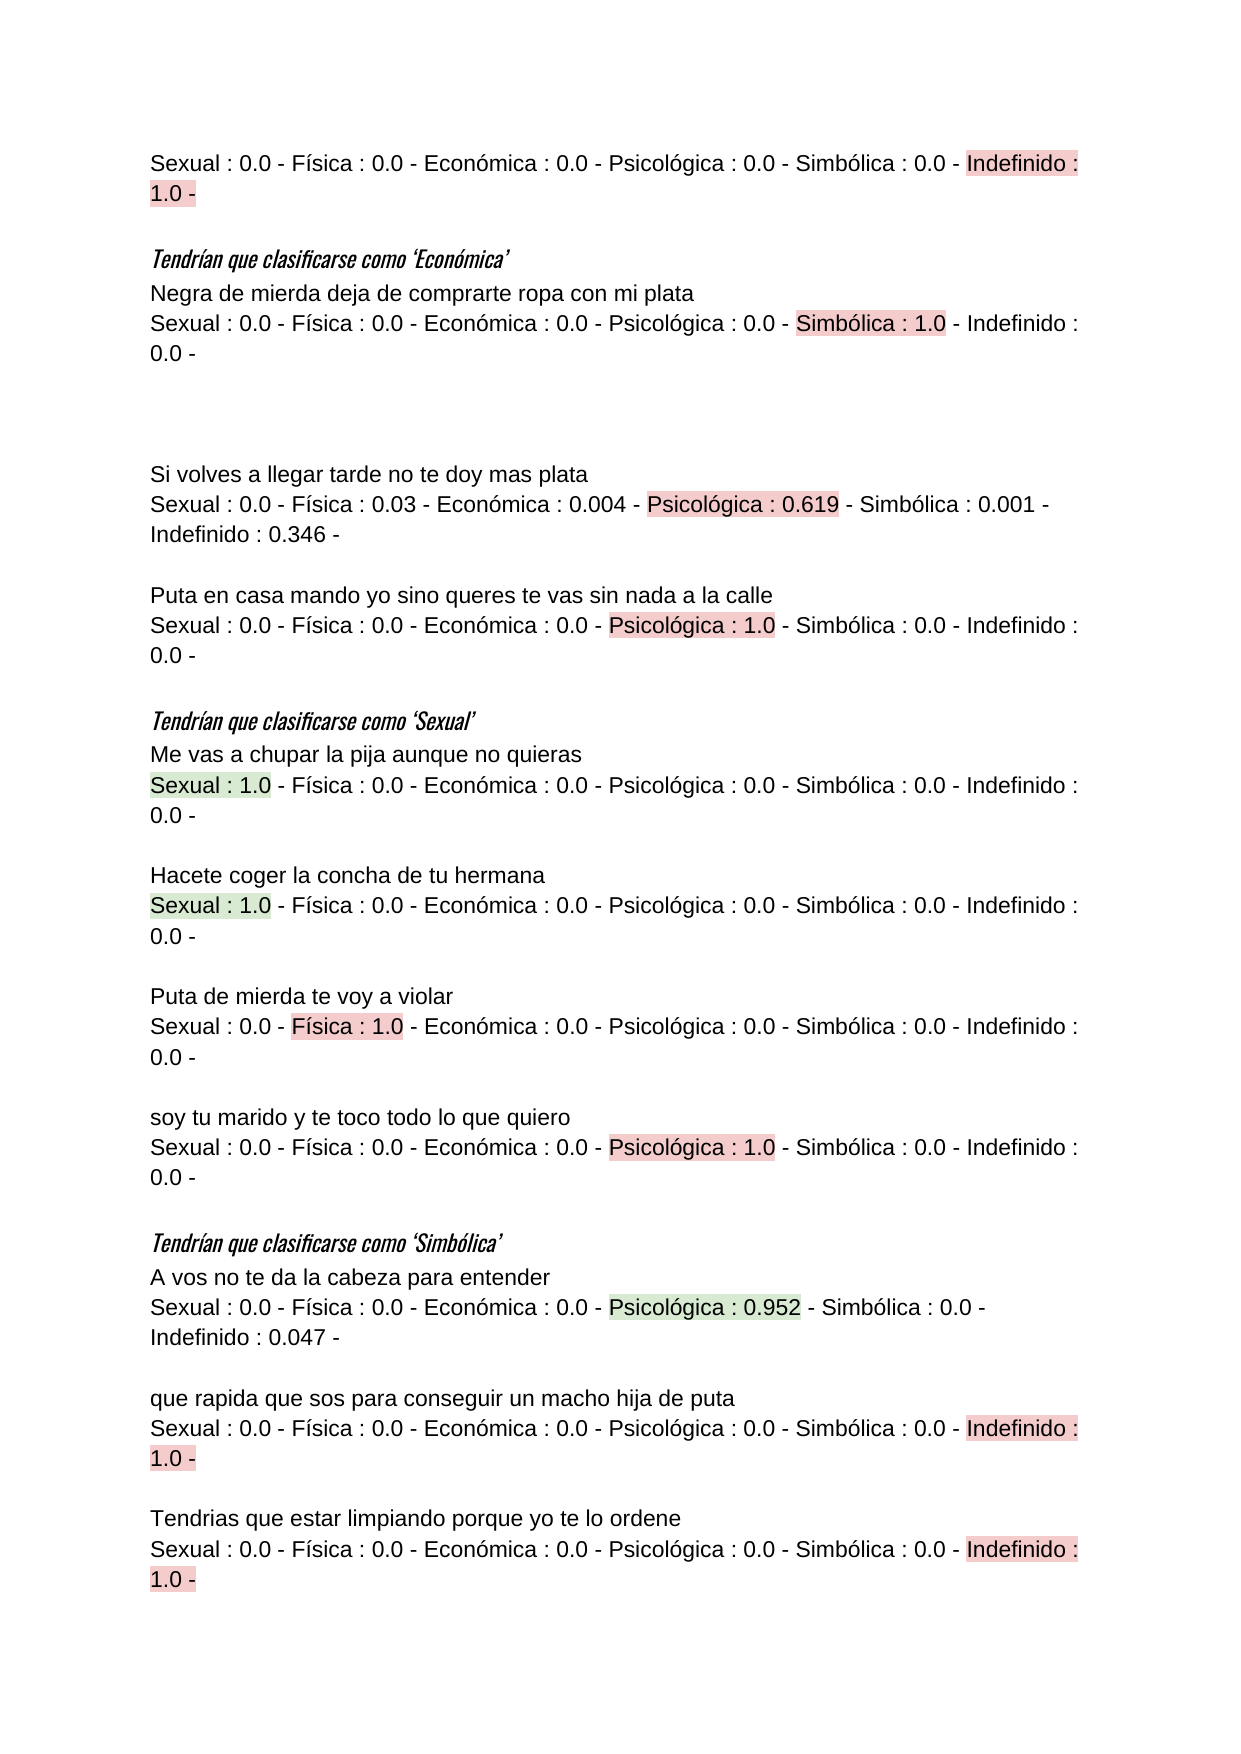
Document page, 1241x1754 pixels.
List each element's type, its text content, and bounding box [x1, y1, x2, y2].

text A vos no te da la cabeza para entender [150, 1264, 1090, 1290]
text Sexual : 1.0 - Física : 0.0 - Económica : 0.0 - Psicológica : 0.0 - Simbólica : 0.0 - Indefinido : 0.0 - [150, 772, 1090, 828]
text Me vas a chupar la pija aunque no quieras [150, 741, 1090, 768]
text Sexual : 0.0 - Física : 0.0 - Económica : 0.0 - Psicológica : 0.0 - Simbólica : 0.0 - Indefinido : 1.0 - [150, 1415, 1090, 1471]
text Sexual : 0.0 - Física : 0.0 - Económica : 0.0 - Psicológica : 1.0 - Simbólica : 0.0 - Indefinido : 0.0 - [150, 612, 1090, 668]
text Sexual : 0.0 - Física : 0.0 - Económica : 0.0 - Psicológica : 1.0 - Simbólica : 0.0 - Indefinido : 0.0 - [150, 1134, 1090, 1191]
text Sexual : 0.0 - Física : 0.0 - Económica : 0.0 - Psicológica : 0.0 - Simbólica : 0.0 - Indefinido : 1.0 - [150, 150, 1090, 207]
text Tendrían que clasificarse como ‘Económica’ [150, 241, 1090, 274]
text Tendrias que estar limpiando porque yo te lo ordene [150, 1505, 1090, 1532]
text Tendrían que clasificarse como ‘Sexual’ [150, 702, 1090, 736]
text que rapida que sos para conseguir un macho hija de puta [150, 1384, 1090, 1411]
text soy tu marido y te toco todo lo que quiero [150, 1104, 1090, 1130]
text Negra de mierda deja de comprarte ropa con mi plata [150, 279, 1090, 306]
text Sexual : 0.0 - Física : 0.03 - Económica : 0.004 - Psicológica : 0.619 - Simbólica : 0.001 - Indefinido : 0.346 - [150, 491, 1090, 548]
text Sexual : 0.0 - Física : 1.0 - Económica : 0.0 - Psicológica : 0.0 - Simbólica : 0.0 - Indefinido : 0.0 - [150, 1013, 1090, 1070]
text Hacete coger la concha de tu hermana [150, 862, 1090, 889]
text Sexual : 0.0 - Física : 0.0 - Económica : 0.0 - Psicológica : 0.0 - Simbólica : 0.0 - Indefinido : 1.0 - [150, 1536, 1090, 1592]
text Sexual : 0.0 - Física : 0.0 - Económica : 0.0 - Psicológica : 0.952 - Simbólica : 0.0 - Indefinido : 0.047 - [150, 1294, 1090, 1351]
text Si volves a llegar tarde no te doy mas plata [150, 461, 1090, 487]
text Puta de mierda te voy a violar [150, 983, 1090, 1009]
text Sexual : 1.0 - Física : 0.0 - Económica : 0.0 - Psicológica : 0.0 - Simbólica : 0.0 - Indefinido : 0.0 - [150, 892, 1090, 949]
text Tendrían que clasificarse como ‘Simbólica’ [150, 1225, 1090, 1259]
text Puta en casa mando yo sino queres te vas sin nada a la calle [150, 582, 1090, 608]
text Sexual : 0.0 - Física : 0.0 - Económica : 0.0 - Psicológica : 0.0 - Simbólica : 1.0 - Indefinido : 0.0 - [150, 310, 1090, 366]
